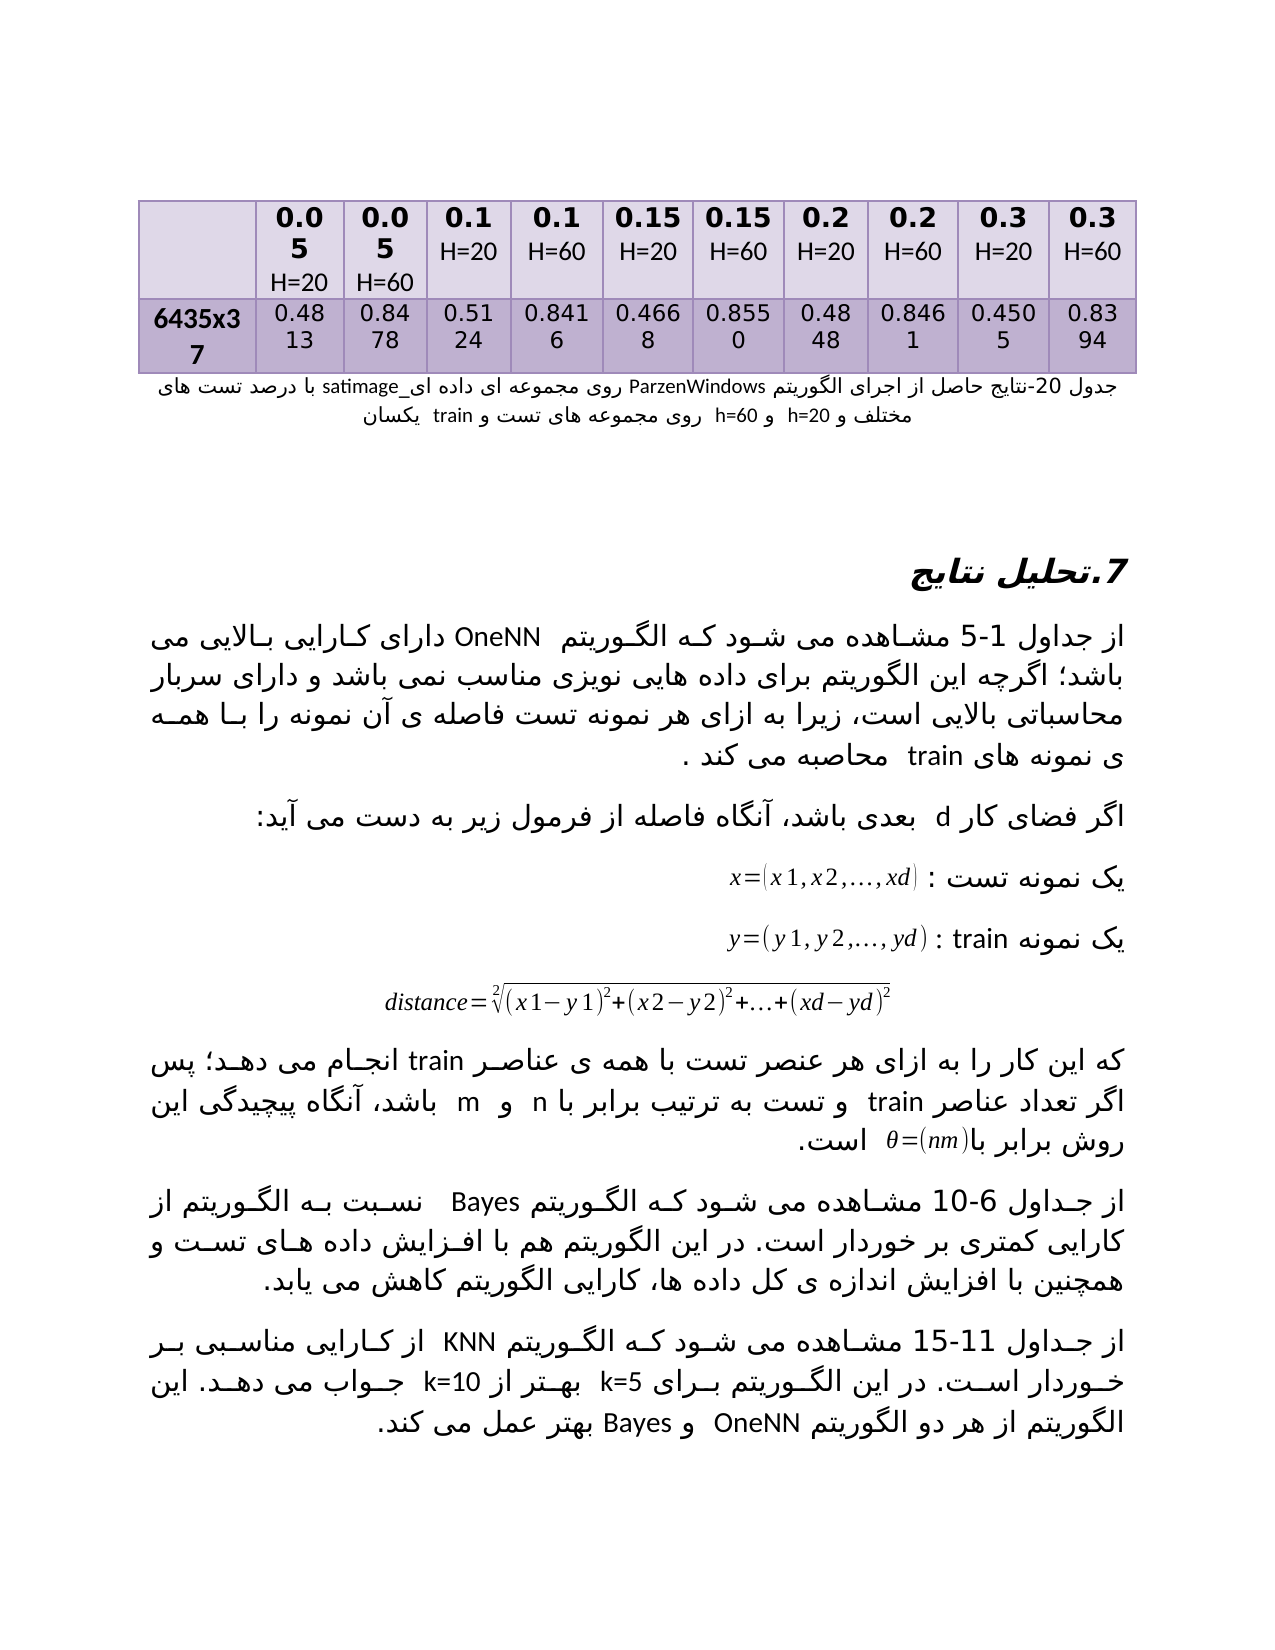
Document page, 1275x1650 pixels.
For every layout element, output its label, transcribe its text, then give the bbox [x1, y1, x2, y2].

table_cell 0.8478 [345, 300, 426, 372]
table_cell 0.4505 [959, 300, 1048, 372]
table_header 0.15 H=60 [694, 202, 783, 298]
table_header [140, 202, 255, 298]
text که این کار را به ازای هر عنصر تست با همه ی عناصر train انجام می دهد؛ پس اگر تعداد عناصر train و تست به ترتیب برابر با n و m باشد، آنگاه پیچیدگی این روش برابر با است. [150, 1042, 1125, 1157]
table_header 0.2 H=60 [869, 202, 957, 298]
text یک نمونه تست : [150, 860, 1125, 894]
text از جداول 1-5 مشاهده می شود که الگوریتم OneNN دارای کارایی بالایی می باشد؛ اگرچه این الگوریتم برای داده هایی نویزی مناسب نمی باشد و دارای سربار محاسباتی بالایی است، زیرا به ازای هر نمونه تست فاصله ی آن نمونه را با همه ی نمونه های train محاصبه می کند . [150, 618, 1125, 772]
text یک نمونه train : [150, 920, 1125, 956]
table_cell 0.4813 [257, 300, 343, 372]
text از جداول 11-15 مشاهده می شود که الگوریتم KNN از کارایی مناسبی بر خوردار است. در این الگوریتم برای k=5 بهتر از k=10 جواب می دهد. این الگوریتم از هر دو الگوریتم OneNN و Bayes بهتر عمل می کند. [150, 1323, 1125, 1439]
text از جداول 6-10 مشاهده می شود که الگوریتم Bayes نسبت به الگوریتم از کارایی کمتری بر خوردار است. در این الگوریتم هم با افزایش داده های تست و همچنین با افزایش اندازه ی کل داده ها، کارایی الگوریتم کاهش می یابد. [150, 1183, 1125, 1297]
table_header 0.3 H=60 [1050, 202, 1135, 298]
table_cell 0.8461 [869, 300, 957, 372]
table_cell 0.8550 [694, 300, 783, 372]
table_header 0.1 H=60 [512, 202, 602, 298]
table_cell 0.8394 [1050, 300, 1135, 372]
table_header 0.05 H=60 [345, 202, 426, 298]
table_header 0.05 H=20 [257, 202, 343, 298]
table_cell 0.5124 [428, 300, 510, 372]
table_header 0.3 H=20 [959, 202, 1048, 298]
text اگر فضای کار d بعدی باشد، آنگاه فاصله از فرمول زیر به دست می آید: [150, 798, 1125, 834]
table_header 0.15 H=20 [604, 202, 692, 298]
table_cell 6435x37 [140, 300, 255, 372]
text 7.تحلیل نتایج [150, 553, 1125, 591]
table_cell 0.8416 [512, 300, 602, 372]
table_header 0.2 H=20 [785, 202, 867, 298]
table_cell 0.4668 [604, 300, 692, 372]
text جدول 20-نتایج حاصل از اجرای الگوریتم ParzenWindows روی مجموعه ای داده ای_satimage با درصد تست های مختلف و h=20 و h=60 روی مجموعه های تست و train یکسان [150, 374, 1125, 428]
table_header 0.1 H=20 [428, 202, 510, 298]
table_cell 0.4848 [785, 300, 867, 372]
